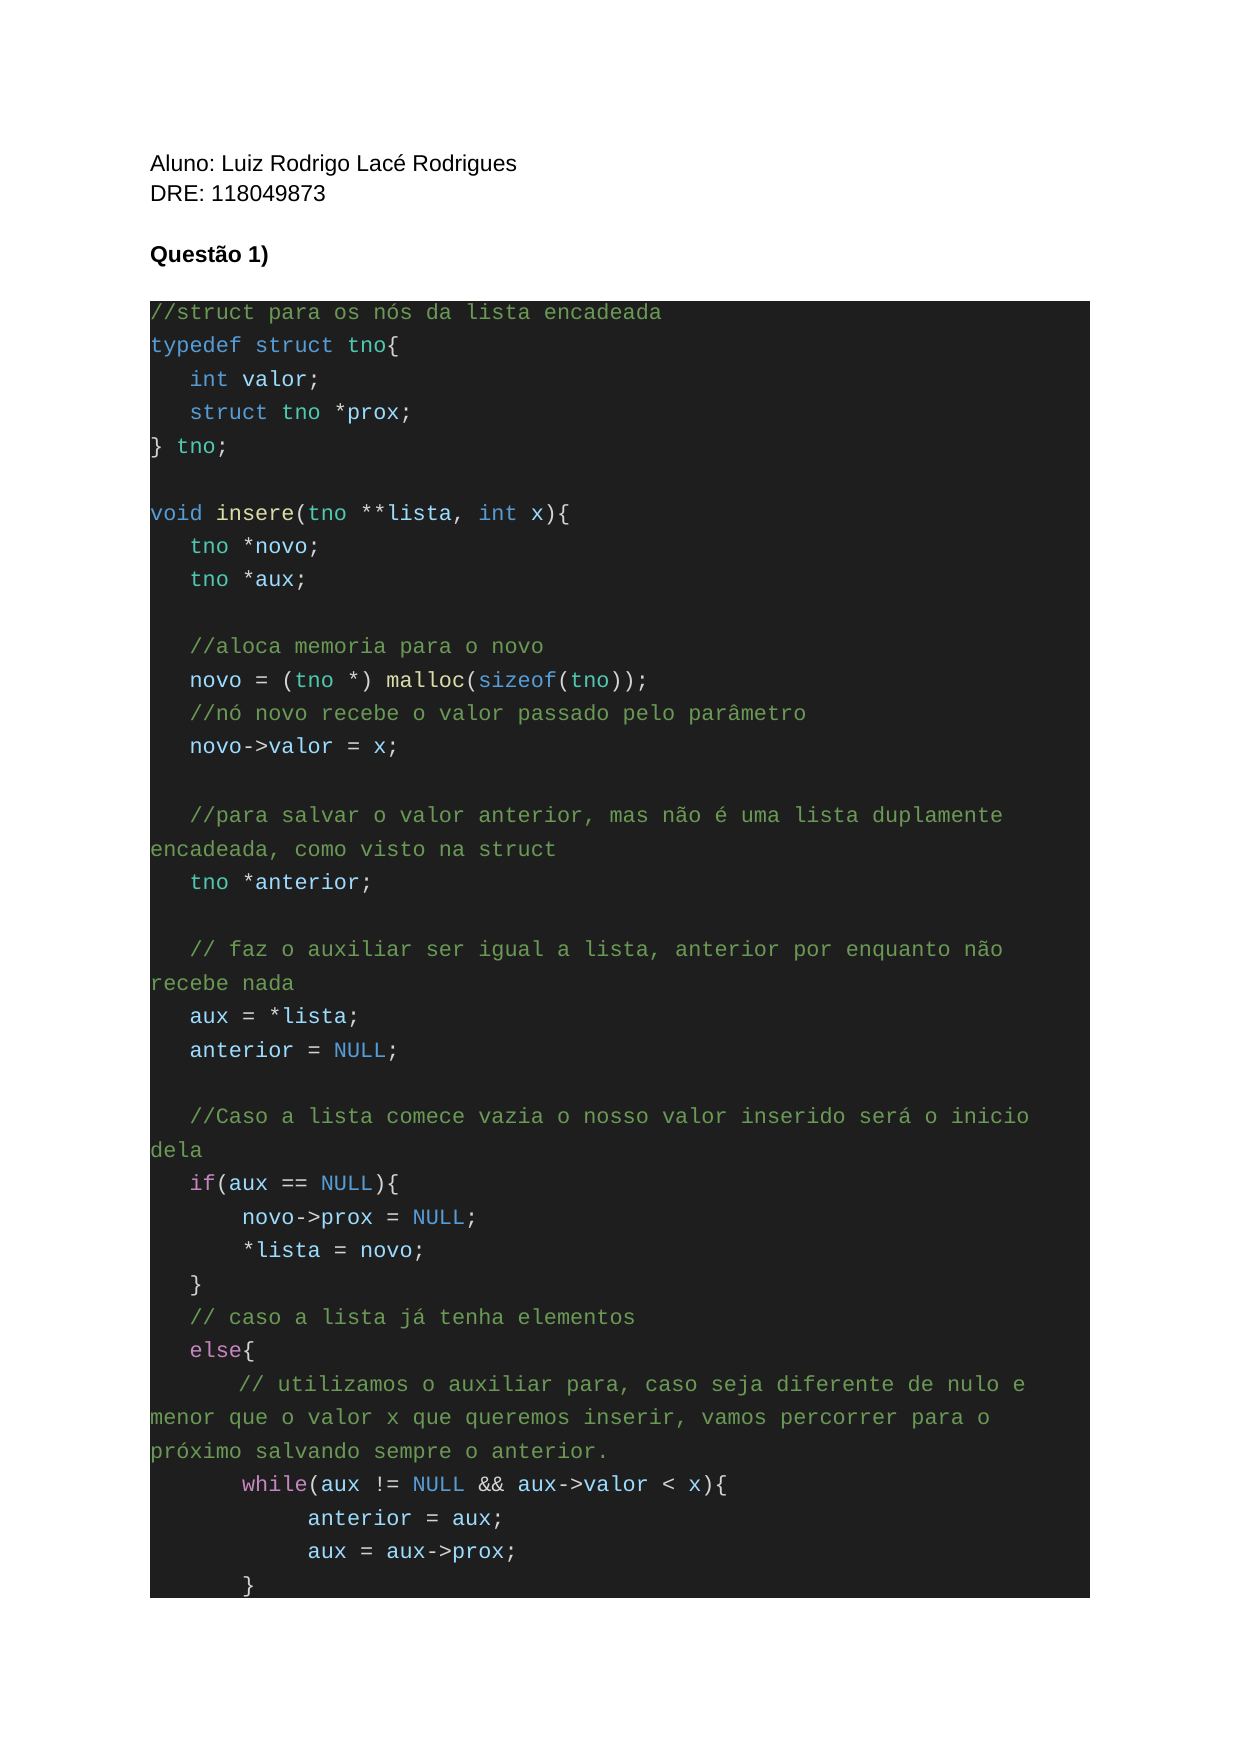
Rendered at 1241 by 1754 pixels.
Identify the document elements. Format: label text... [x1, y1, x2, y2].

text novo->valor = x; [150, 736, 1090, 761]
text typedef struct tno{ [150, 334, 1090, 359]
text int valor; [150, 368, 1090, 393]
text if(aux == NULL){ [150, 1172, 1090, 1197]
text Aluno: Luiz Rodrigo Lacé Rodrigues [150, 150, 1090, 176]
text tno *novo; [150, 535, 1090, 560]
text // utilizamos o auxiliar para, caso seja diferente de nulo e menor que o valor x que queremos inserir, vamos percorrer para o próximo salvando sempre o anterior. [150, 1373, 1090, 1465]
text } [150, 1273, 1090, 1298]
text DRE: 118049873 [150, 180, 1090, 207]
text anterior = NULL; [150, 1039, 1090, 1063]
text //para salvar o valor anterior, mas não é uma lista duplamente encadeada, como visto na struct [150, 805, 1090, 863]
text } [150, 1574, 1090, 1598]
text novo = (tno *) malloc(sizeof(tno)); [150, 669, 1090, 694]
text //struct para os nós da lista encadeada [150, 301, 1090, 326]
text // faz o auxiliar ser igual a lista, anterior por enquanto não recebe nada [150, 938, 1090, 997]
text while(aux != NULL && aux->valor < x){ [150, 1473, 1090, 1498]
text struct tno *prox; [150, 401, 1090, 426]
text tno *aux; [150, 568, 1090, 593]
text *lista = novo; [150, 1239, 1090, 1264]
text } tno; [150, 435, 1090, 459]
text //aloca memoria para o novo [150, 635, 1090, 660]
text //nó novo recebe o valor passado pelo parâmetro [150, 702, 1090, 727]
text else{ [150, 1340, 1090, 1364]
text aux = aux->prox; [150, 1540, 1090, 1565]
text tno *anterior; [150, 872, 1090, 896]
text //Caso a lista comece vazia o nosso valor inserido será o inicio dela [150, 1106, 1090, 1164]
text // caso a lista já tenha elementos [150, 1306, 1090, 1331]
text void insere(tno **lista, int x){ [150, 502, 1090, 526]
text anterior = aux; [150, 1507, 1090, 1532]
text novo->prox = NULL; [150, 1206, 1090, 1231]
text aux = *lista; [150, 1005, 1090, 1030]
text Questão 1) [150, 241, 1090, 267]
